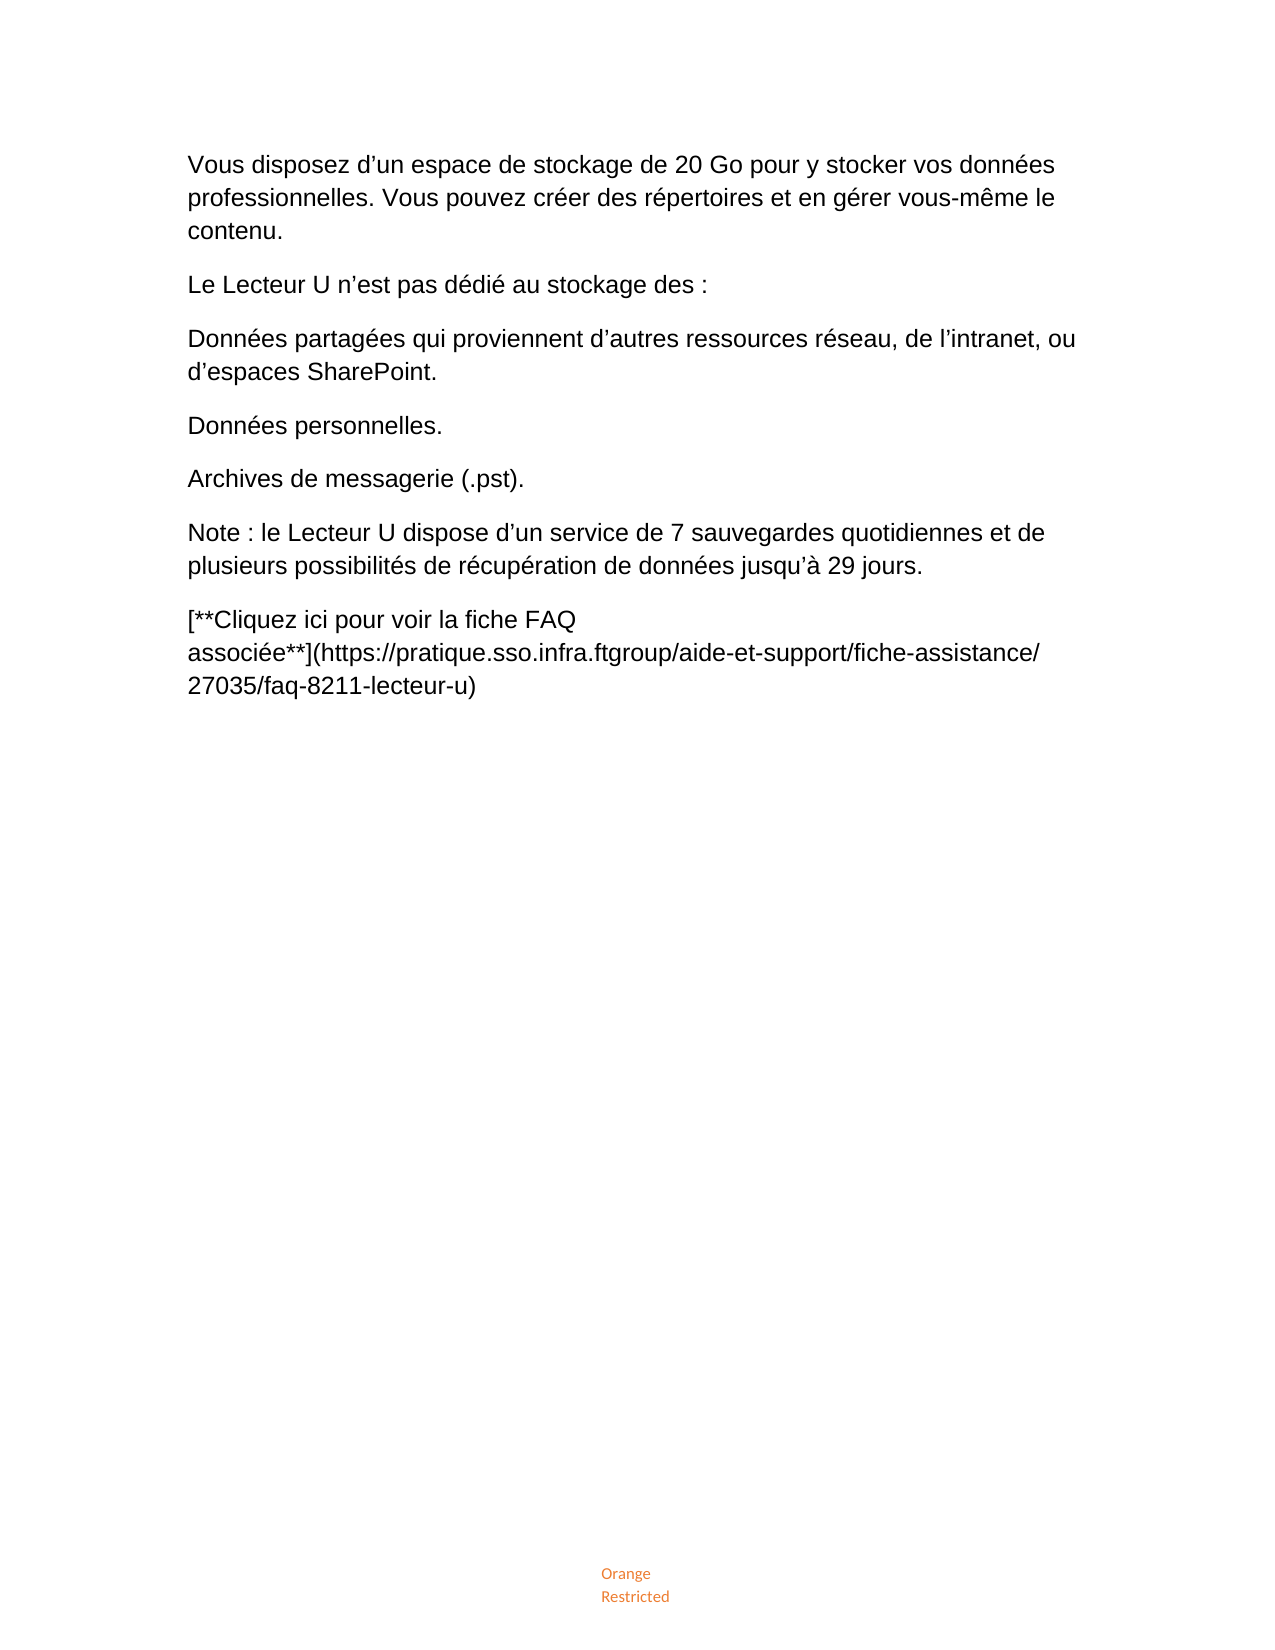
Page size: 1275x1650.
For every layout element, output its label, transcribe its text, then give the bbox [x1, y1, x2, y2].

text Données personnelles. [187, 411, 1087, 439]
text Vous disposez d’un espace de stockage de 20 Go pour y stocker vos données professionnelles. Vous pouvez créer des répertoires et en gérer vous-même le contenu. [187, 150, 1087, 245]
text [**Cliquez ici pour voir la fiche FAQ associée**](https://pratique.sso.infra.ftgroup/aide-et-support/fiche-assistance/27035/faq-8211-lecteur-u) [187, 605, 1087, 700]
text Note : le Lecteur U dispose d’un service de 7 sauvegardes quotidiennes et de plusieurs possibilités de récupération de données jusqu’à 29 jours. [187, 518, 1087, 580]
text Le Lecteur U n’est pas dédié au stockage des : [187, 270, 1087, 299]
text Données partagées qui proviennent d’autres ressources réseau, de l’intranet, ou d’espaces SharePoint. [187, 324, 1087, 386]
text Archives de messagerie (.pst). [187, 464, 1087, 493]
